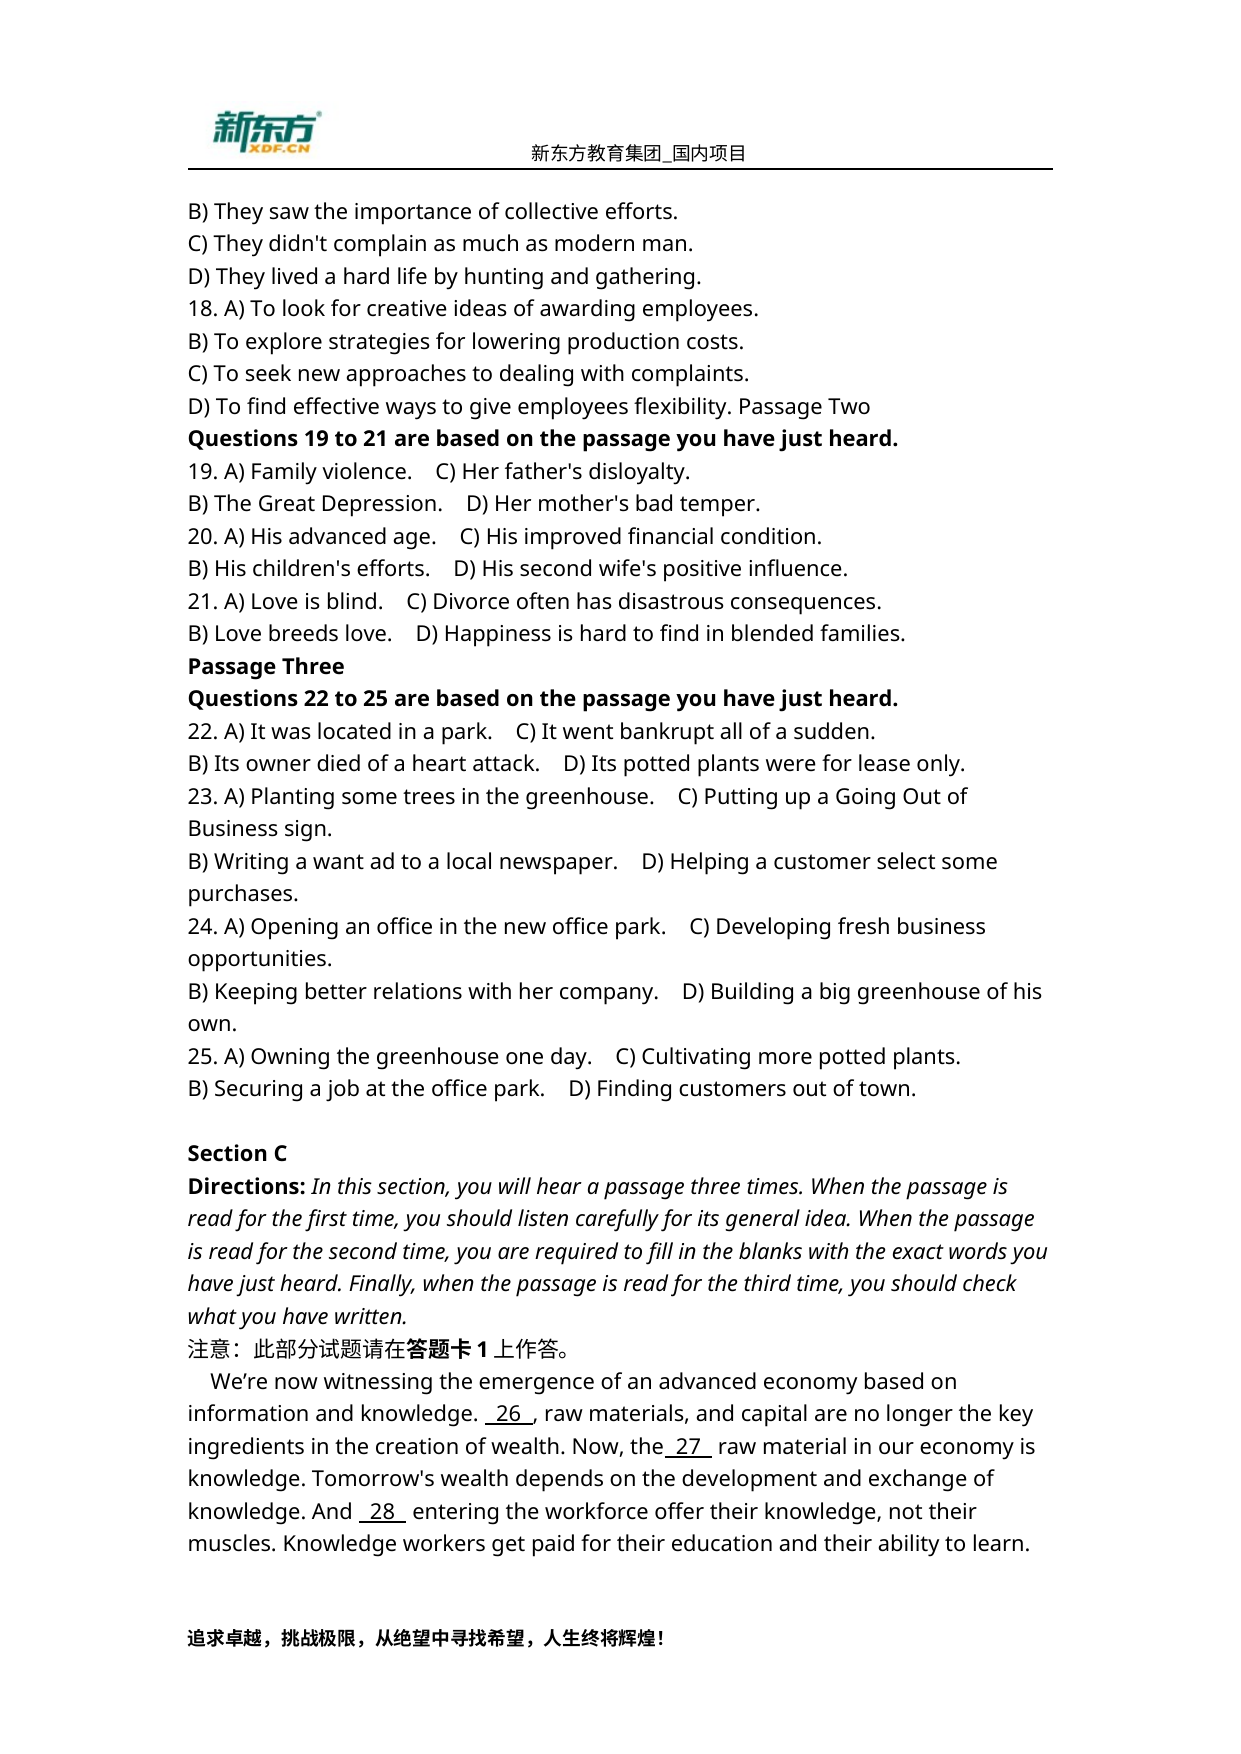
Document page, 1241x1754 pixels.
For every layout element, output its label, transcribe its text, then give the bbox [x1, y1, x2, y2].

text C) To seek new approaches to dealing with complaints. [187, 357, 1053, 389]
text B) His children's efforts. D) His second wife's positive influence. [187, 552, 1053, 584]
text D) To find effective ways to give employees flexibility. Passage Two [187, 389, 1053, 422]
text B) The Great Depression. D) Her mother's bad temper. [187, 487, 1053, 519]
text 24. A) Opening an office in the new office park. C) Developing fresh business opportunities. [187, 909, 1053, 974]
text Directions: In this section, you will hear a passage three times. When the passage is read for the first time, you should listen carefully for its general idea. When the passage is read for the second time, you are required to fill in the blanks with the exact words you have just heard. Finally, when the passage is read for the third time, you should check what you have written. [187, 1169, 1053, 1332]
text Questions 19 to 21 are based on the passage you have just heard. [187, 422, 1053, 454]
text 20. A) His advanced age. C) His improved financial condition. [187, 519, 1053, 552]
text B) They saw the importance of collective efforts. [187, 194, 1053, 227]
text C) They didn't complain as much as modern man. [187, 227, 1053, 259]
text B) Its owner died of a heart attack. D) Its potted plants were for lease only. [187, 747, 1053, 779]
text B) Keeping better relations with her company. D) Building a big greenhouse of his own. [187, 974, 1053, 1039]
text B) To explore strategies for lowering production costs. [187, 324, 1053, 357]
text B) Love breeds love. D) Happiness is hard to find in blended families. [187, 617, 1053, 649]
text 23. A) Planting some trees in the greenhouse. C) Putting up a Going Out of Business sign. [187, 779, 1053, 844]
text B) Writing a want ad to a local newspaper. D) Helping a customer select some purchases. [187, 844, 1053, 909]
text 18. A) To look for creative ideas of awarding employees. [187, 292, 1053, 324]
text 22. A) It was located in a park. C) It went bankrupt all of a sudden. [187, 714, 1053, 747]
text Passage Three [187, 649, 1053, 682]
text B) Securing a job at the office park. D) Finding customers out of town. [187, 1072, 1053, 1104]
text 注意：此部分试题请在答题卡1上作答。 [187, 1332, 1053, 1364]
text Section C [187, 1137, 1053, 1169]
text D) They lived a hard life by hunting and gathering. [187, 259, 1053, 292]
text 19. A) Family violence. C) Her father's disloyalty. [187, 454, 1053, 487]
text 25. A) Owning the greenhouse one day. C) Cultivating more potted plants. [187, 1039, 1053, 1072]
text Questions 22 to 25 are based on the passage you have just heard. [187, 682, 1053, 714]
text 21. A) Love is blind. C) Divorce often has disastrous consequences. [187, 584, 1053, 617]
picture [187, 101, 341, 161]
